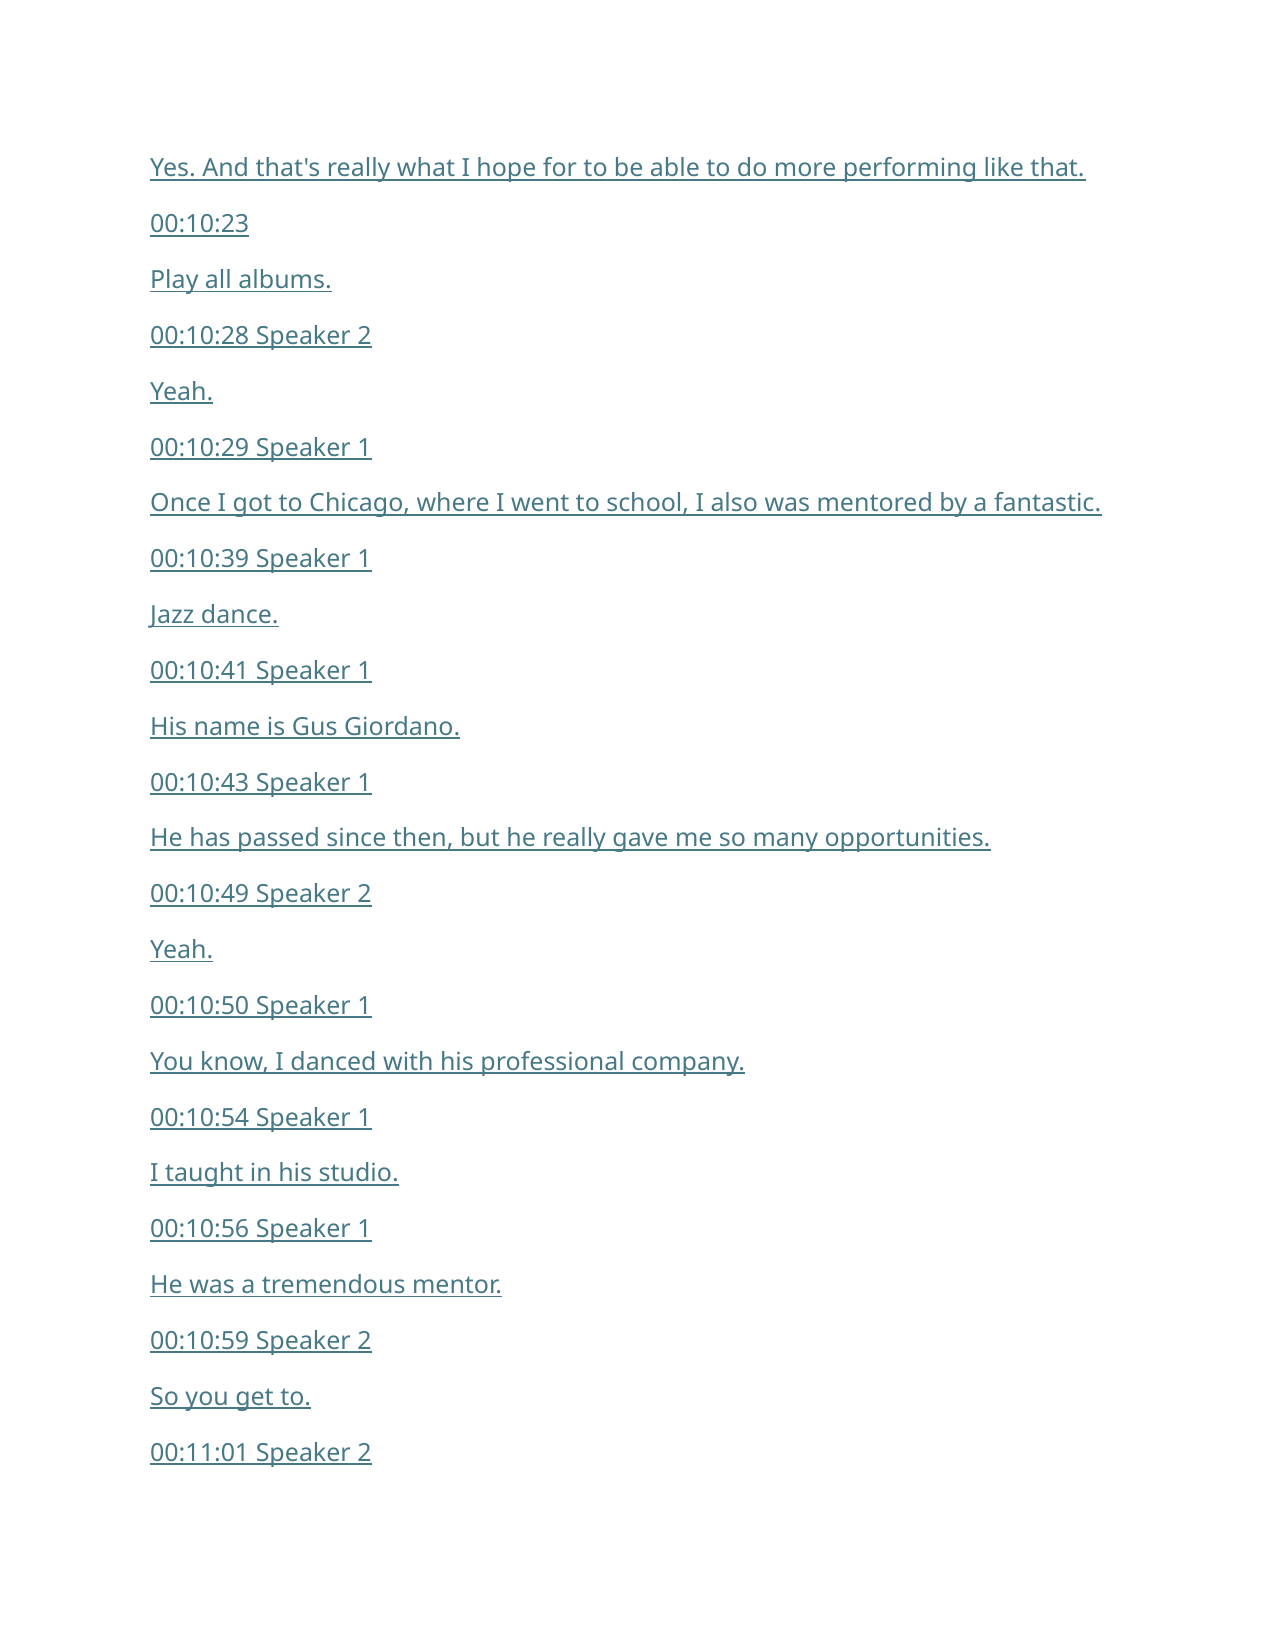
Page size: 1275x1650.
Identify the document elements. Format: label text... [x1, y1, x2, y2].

text So you get to. [150, 1378, 1125, 1412]
text Yes. And that's really what I hope for to be able to do more performing like that. [150, 150, 1125, 184]
text 00:10:59 Speaker 2 [150, 1322, 1125, 1357]
text 00:10:39 Speaker 1 [150, 541, 1125, 575]
text You know, I danced with his professional company. [150, 1043, 1125, 1077]
text 00:10:54 Speaker 1 [150, 1099, 1125, 1133]
text Jazz dance. [150, 597, 1125, 631]
text 00:11:01 Speaker 2 [150, 1434, 1125, 1468]
text 00:10:50 Speaker 1 [150, 987, 1125, 1022]
text Yeah. [150, 932, 1125, 966]
text 00:10:41 Speaker 1 [150, 652, 1125, 687]
text 00:10:49 Speaker 2 [150, 876, 1125, 910]
text 00:10:43 Speaker 1 [150, 764, 1125, 798]
text 00:10:28 Speaker 2 [150, 317, 1125, 352]
text 00:10:29 Speaker 1 [150, 429, 1125, 463]
text Once I got to Chicago, where I went to school, I also was mentored by a fantastic. [150, 485, 1125, 519]
text He has passed since then, but he really gave me so many opportunities. [150, 820, 1125, 854]
text 00:10:56 Speaker 1 [150, 1211, 1125, 1245]
text Play all albums. [150, 262, 1125, 296]
text His name is Gus Giordano. [150, 708, 1125, 742]
text I taught in his studio. [150, 1155, 1125, 1189]
text Yeah. [150, 373, 1125, 407]
text He was a tremendous mentor. [150, 1267, 1125, 1301]
text 00:10:23 [150, 206, 1125, 240]
